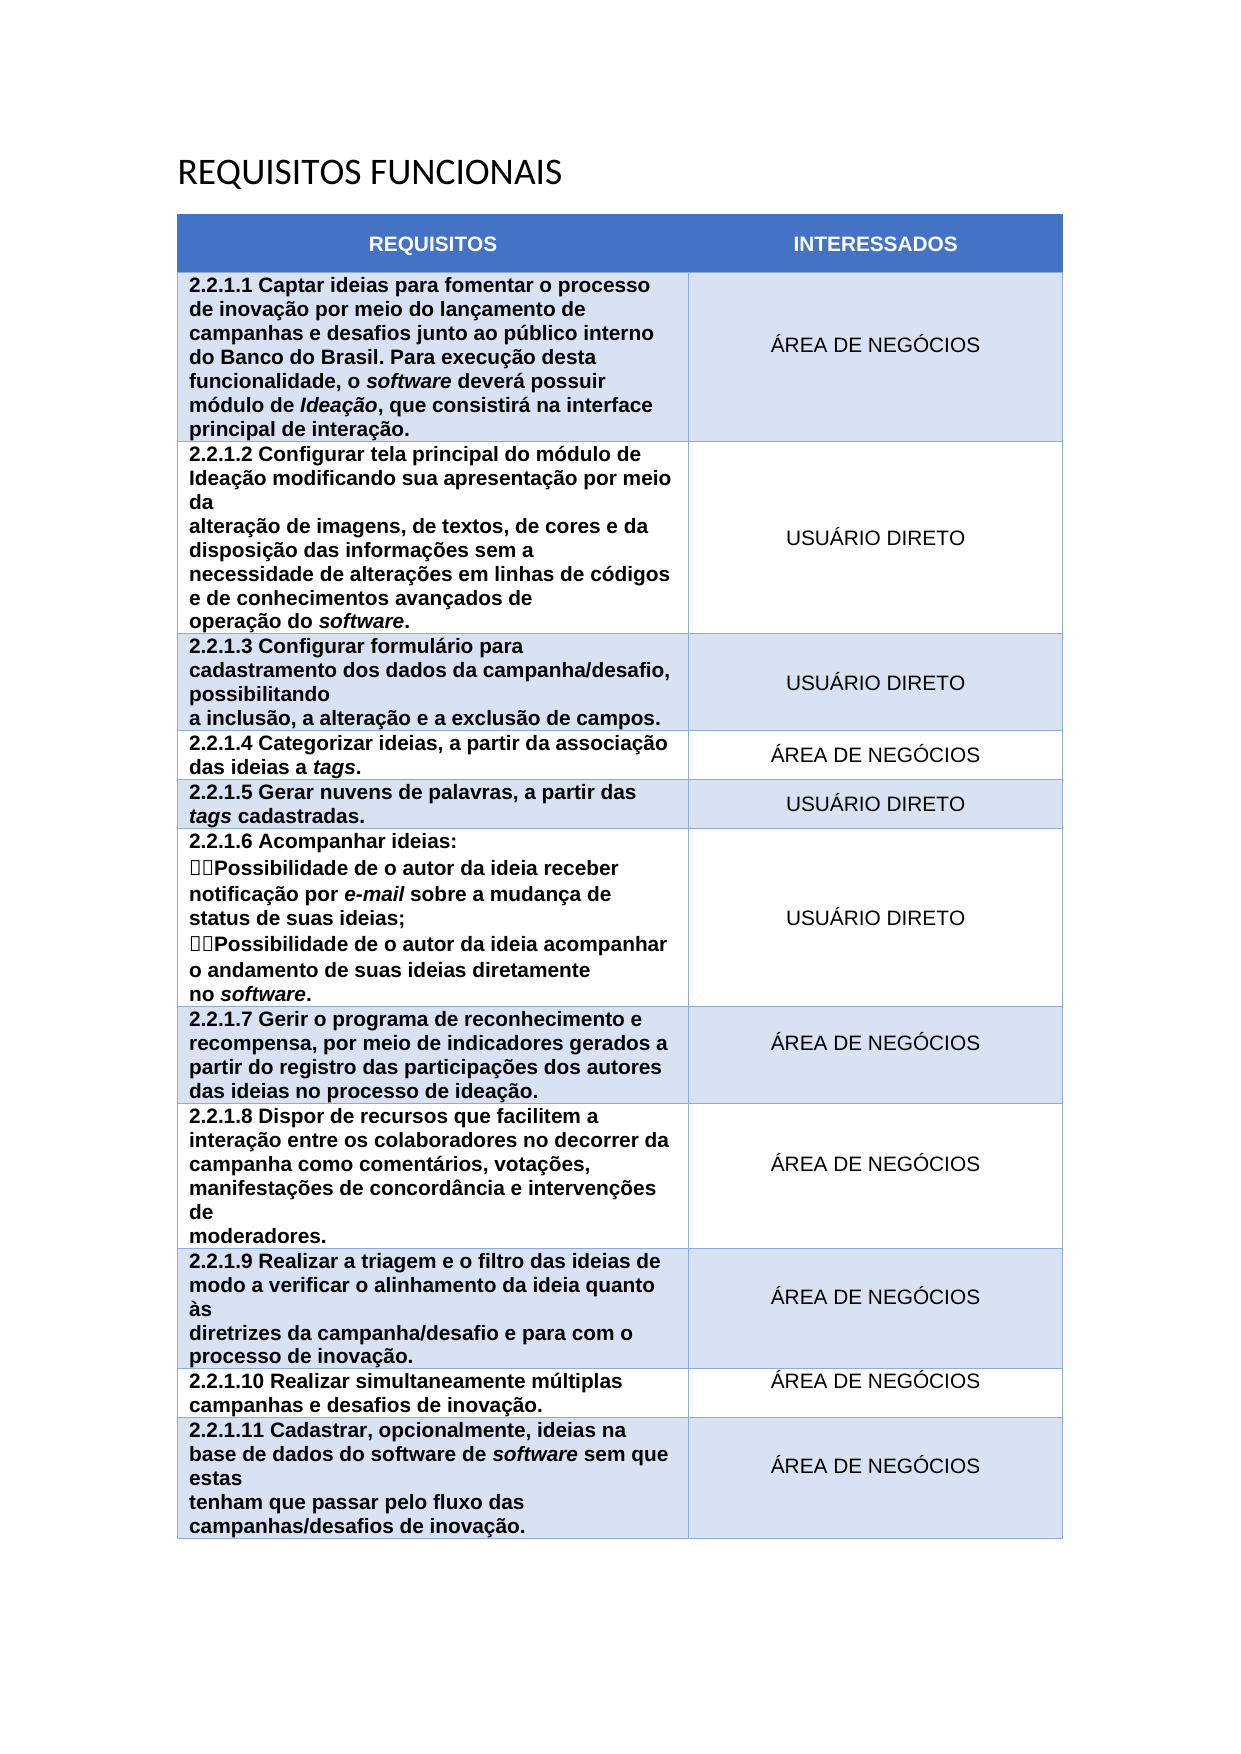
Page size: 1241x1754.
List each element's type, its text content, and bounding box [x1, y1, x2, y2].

text REQUISITOS FUNCIONAIS [177, 148, 1063, 193]
table_cell 2.2.1.5 Gerar nuvens de palavras, a partir das tags cadastradas. [178, 780, 688, 828]
table_cell 2.2.1.11 Cadastrar, opcionalmente, ideias na base de dados do software de software sem que estas tenham que passar pelo fluxo das campanhas/desafios de inovação. [178, 1418, 688, 1538]
table_cell ÁREA DE NEGÓCIOS [689, 1369, 1062, 1417]
table_cell ÁREA DE NEGÓCIOS [689, 1418, 1062, 1538]
table_cell ÁREA DE NEGÓCIOS [689, 731, 1062, 779]
table_header REQUISITOS [178, 215, 688, 272]
table_cell ÁREA DE NEGÓCIOS [689, 1007, 1062, 1103]
table_cell 2.2.1.10 Realizar simultaneamente múltiplas campanhas e desafios de inovação. [178, 1369, 688, 1417]
table_cell ÁREA DE NEGÓCIOS [689, 1104, 1062, 1247]
table_cell USUÁRIO DIRETO [689, 780, 1062, 828]
table_cell 2.2.1.2 Configurar tela principal do módulo de Ideação modificando sua apresentação por meio da alteração de imagens, de textos, de cores e da disposição das informações sem a necessidade de alterações em linhas de códigos e de conhecimentos avançados de operação do software. [178, 442, 688, 633]
table_cell 2.2.1.9 Realizar a triagem e o filtro das ideias de modo a verificar o alinhamento da ideia quanto às diretrizes da campanha/desafio e para com o processo de inovação. [178, 1249, 688, 1368]
table_header INTERESSADOS [689, 215, 1062, 272]
table_cell 2.2.1.4 Categorizar ideias, a partir da associação das ideias a tags. [178, 731, 688, 779]
table_cell USUÁRIO DIRETO [689, 829, 1062, 1006]
table_cell 2.2.1.1 Captar ideias para fomentar o processo de inovação por meio do lançamento de campanhas e desafios junto ao público interno do Banco do Brasil. Para execução desta funcionalidade, o software deverá possuir módulo de Ideação, que consistirá na interface principal de interação. [178, 273, 688, 441]
table_cell USUÁRIO DIRETO [689, 634, 1062, 730]
table_cell 2.2.1.8 Dispor de recursos que facilitem a interação entre os colaboradores no decorrer da campanha como comentários, votações, manifestações de concordância e intervenções de moderadores. [178, 1104, 688, 1247]
table_cell USUÁRIO DIRETO [689, 442, 1062, 633]
table_cell ÁREA DE NEGÓCIOS [689, 1249, 1062, 1368]
table_cell 2.2.1.7 Gerir o programa de reconhecimento e recompensa, por meio de indicadores gerados a partir do registro das participações dos autores das ideias no processo de ideação. [178, 1007, 688, 1103]
table_cell 2.2.1.3 Configurar formulário para cadastramento dos dados da campanha/desafio, possibilitando a inclusão, a alteração e a exclusão de campos. [178, 634, 688, 730]
table_cell ÁREA DE NEGÓCIOS [689, 273, 1062, 441]
table_cell 2.2.1.6 Acompanhar ideias: Possibilidade de o autor da ideia receber notificação por e-mail sobre a mudança de status de suas ideias; Possibilidade de o autor da ideia acompanhar o andamento de suas ideias diretamente no software. [178, 829, 688, 1006]
